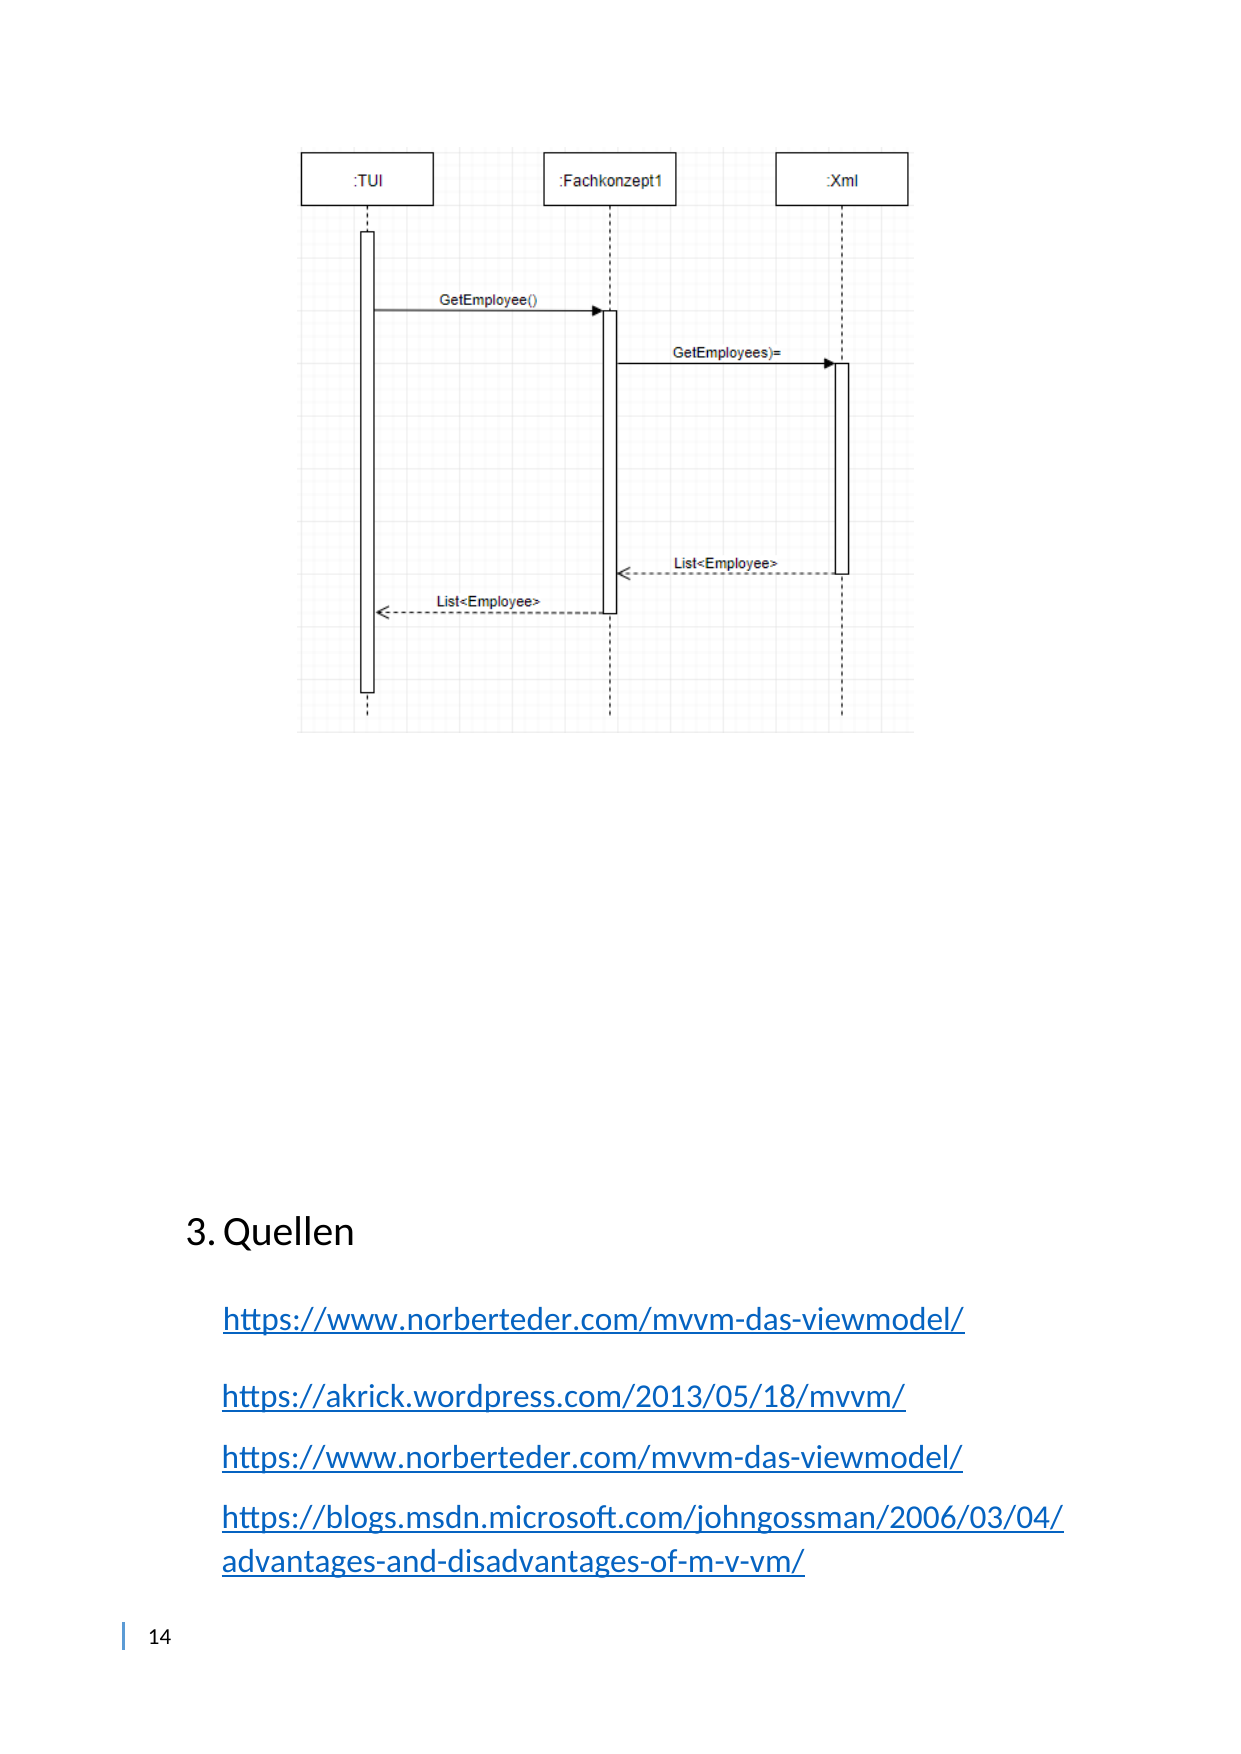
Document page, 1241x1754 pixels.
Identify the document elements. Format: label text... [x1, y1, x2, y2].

picture [297, 147, 914, 733]
text https://blogs.msdn.microsoft.com/johngossman/2006/03/04/advantages-and-disadvantages-of-m-v-vm/ [221, 1496, 1093, 1581]
text https://akrick.wordpress.com/2013/05/18/mvvm/ [148, 1375, 1093, 1416]
text https://www.norberteder.com/mvvm-das-viewmodel/ [221, 1436, 1093, 1477]
list Quellen [185, 1204, 1093, 1255]
text https://www.norberteder.com/mvvm-das-viewmodel/ [223, 1297, 1093, 1338]
